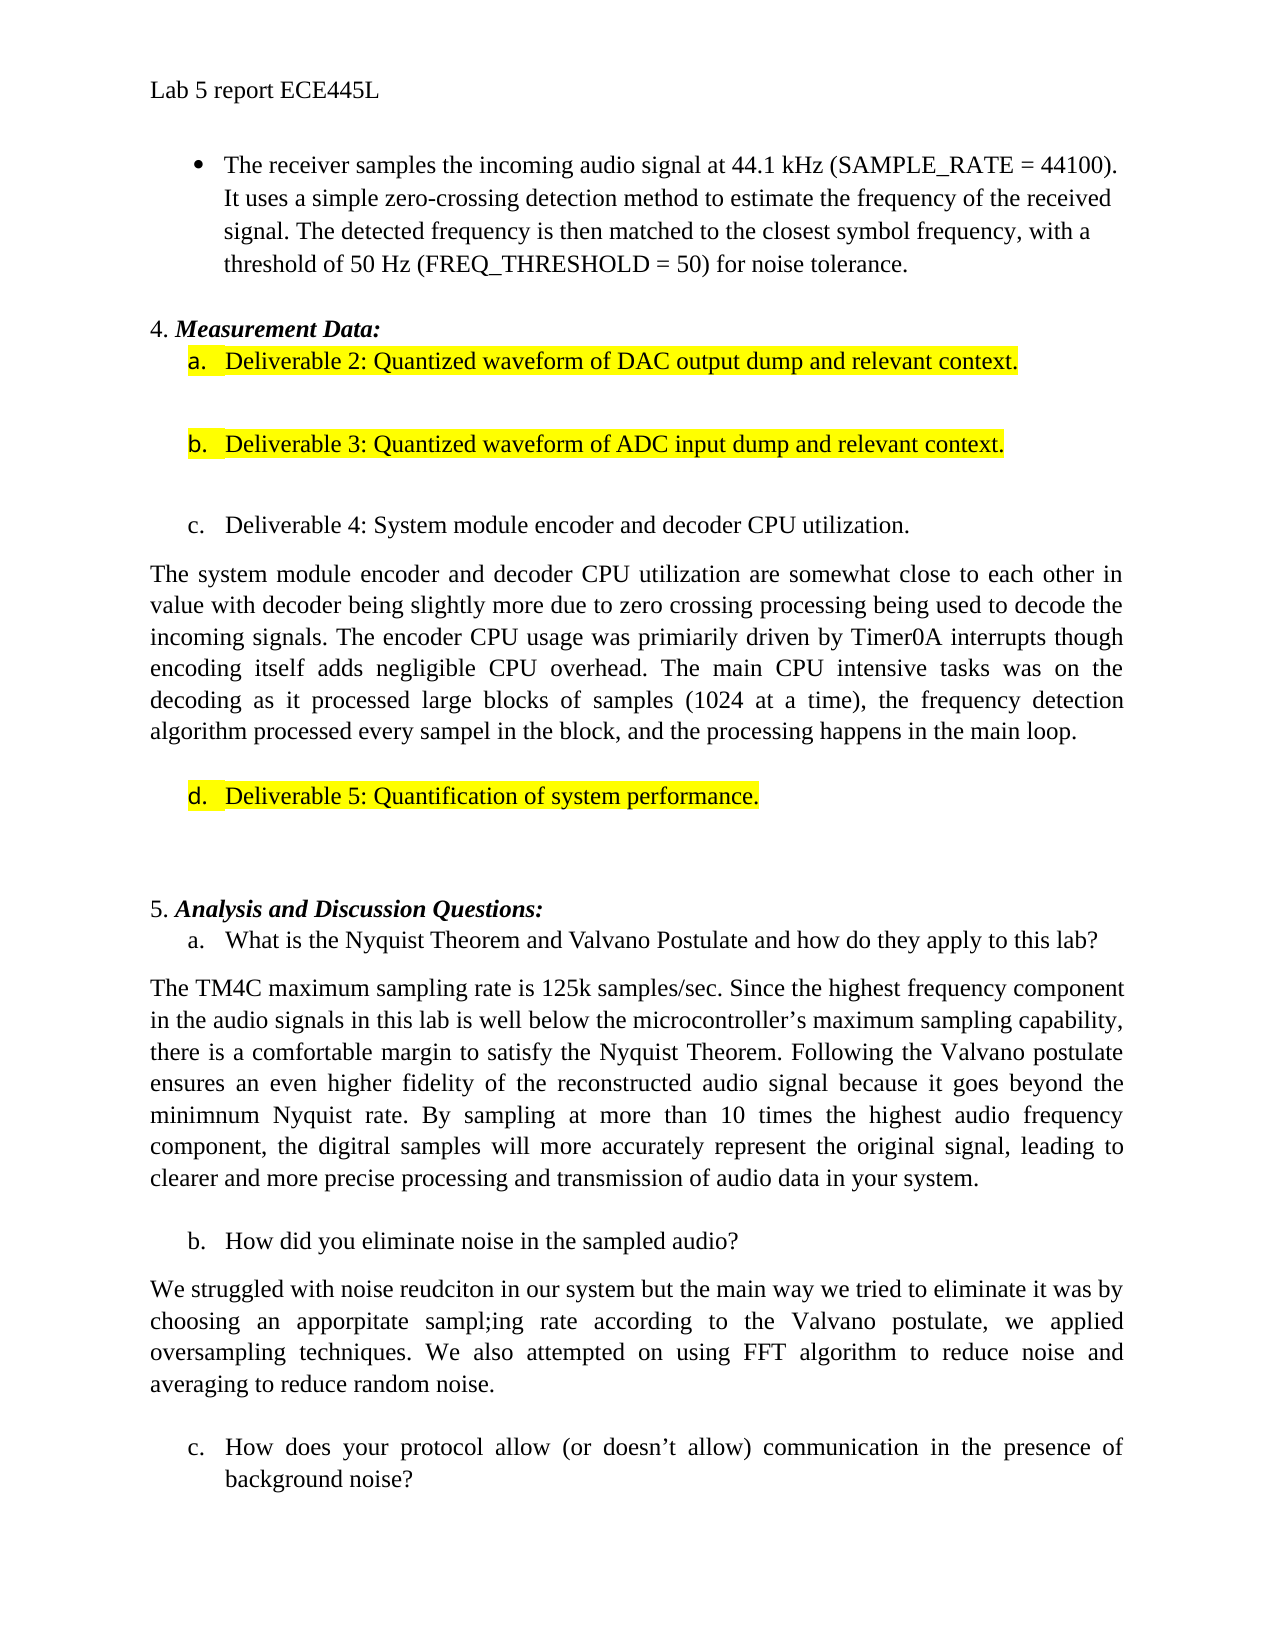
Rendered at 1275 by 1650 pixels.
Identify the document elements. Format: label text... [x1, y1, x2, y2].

list The receiver samples the incoming audio signal at 44.1 kHz (SAMPLE_RATE = 44100). It uses a simple zero-crossing detection method to estimate the frequency of the received signal. The detected frequency is then matched to the closest symbol frequency, with a threshold of 50 Hz (FREQ_THRESHOLD = 50) for noise tolerance. [194, 150, 1125, 278]
list Deliverable 2: Quantized waveform of DAC output dump and relevant context. [225, 345, 1125, 376]
list How does your protocol allow (or doesn’t allow) communication in the presence of background noise? [187, 1432, 1125, 1492]
text The system module encoder and decoder CPU utilization are somewhat close to each other in value with decoder being slightly more due to zero crossing processing being used to decode the incoming signals. The encoder CPU usage was primiarily driven by Timer0A interrupts though encoding itself adds negligible CPU overhead. The main CPU intensive tasks was on the decoding as it processed large blocks of samples (1024 at a time), the frequency detection algorithm processed every sampel in the block, and the processing happens in the main loop. [150, 559, 1125, 745]
list How did you eliminate noise in the sampled audio? [187, 1226, 1125, 1255]
text 4. Measurement Data: [150, 314, 1125, 342]
text We struggled with noise reudciton in our system but the main way we tried to eliminate it was by choosing an apporpitate sampl;ing rate according to the Valvano postulate, we applied oversampling techniques. We also attempted on using FFT algorithm to reduce noise and averaging to reduce random noise. [150, 1274, 1125, 1398]
text The TM4C maximum sampling rate is 125k samples/sec. Since the highest frequency component in the audio signals in this lab is well below the microcontroller’s maximum sampling capability, there is a comfortable margin to satisfy the Nyquist Theorem. Following the Valvano postulate ensures an even higher fidelity of the reconstructed audio signal because it goes beyond the minimnum Nyquist rate. By sampling at more than 10 times the highest audio frequency component, the digitral samples will more accurately represent the original signal, leading to clearer and more precise processing and transmission of audio data in your system. [150, 973, 1125, 1192]
list What is the Nyquist Theorem and Valvano Postulate and how do they apply to this lab? [187, 925, 1125, 954]
list Deliverable 5: Quantification of system performance. [187, 779, 1125, 811]
list Deliverable 4: System module encoder and decoder CPU utilization. [187, 510, 1125, 539]
text 5. Analysis and Discussion Questions: [150, 894, 1125, 922]
list Deliverable 3: Quantized waveform of ADC input dump and relevant context. [225, 428, 1125, 459]
